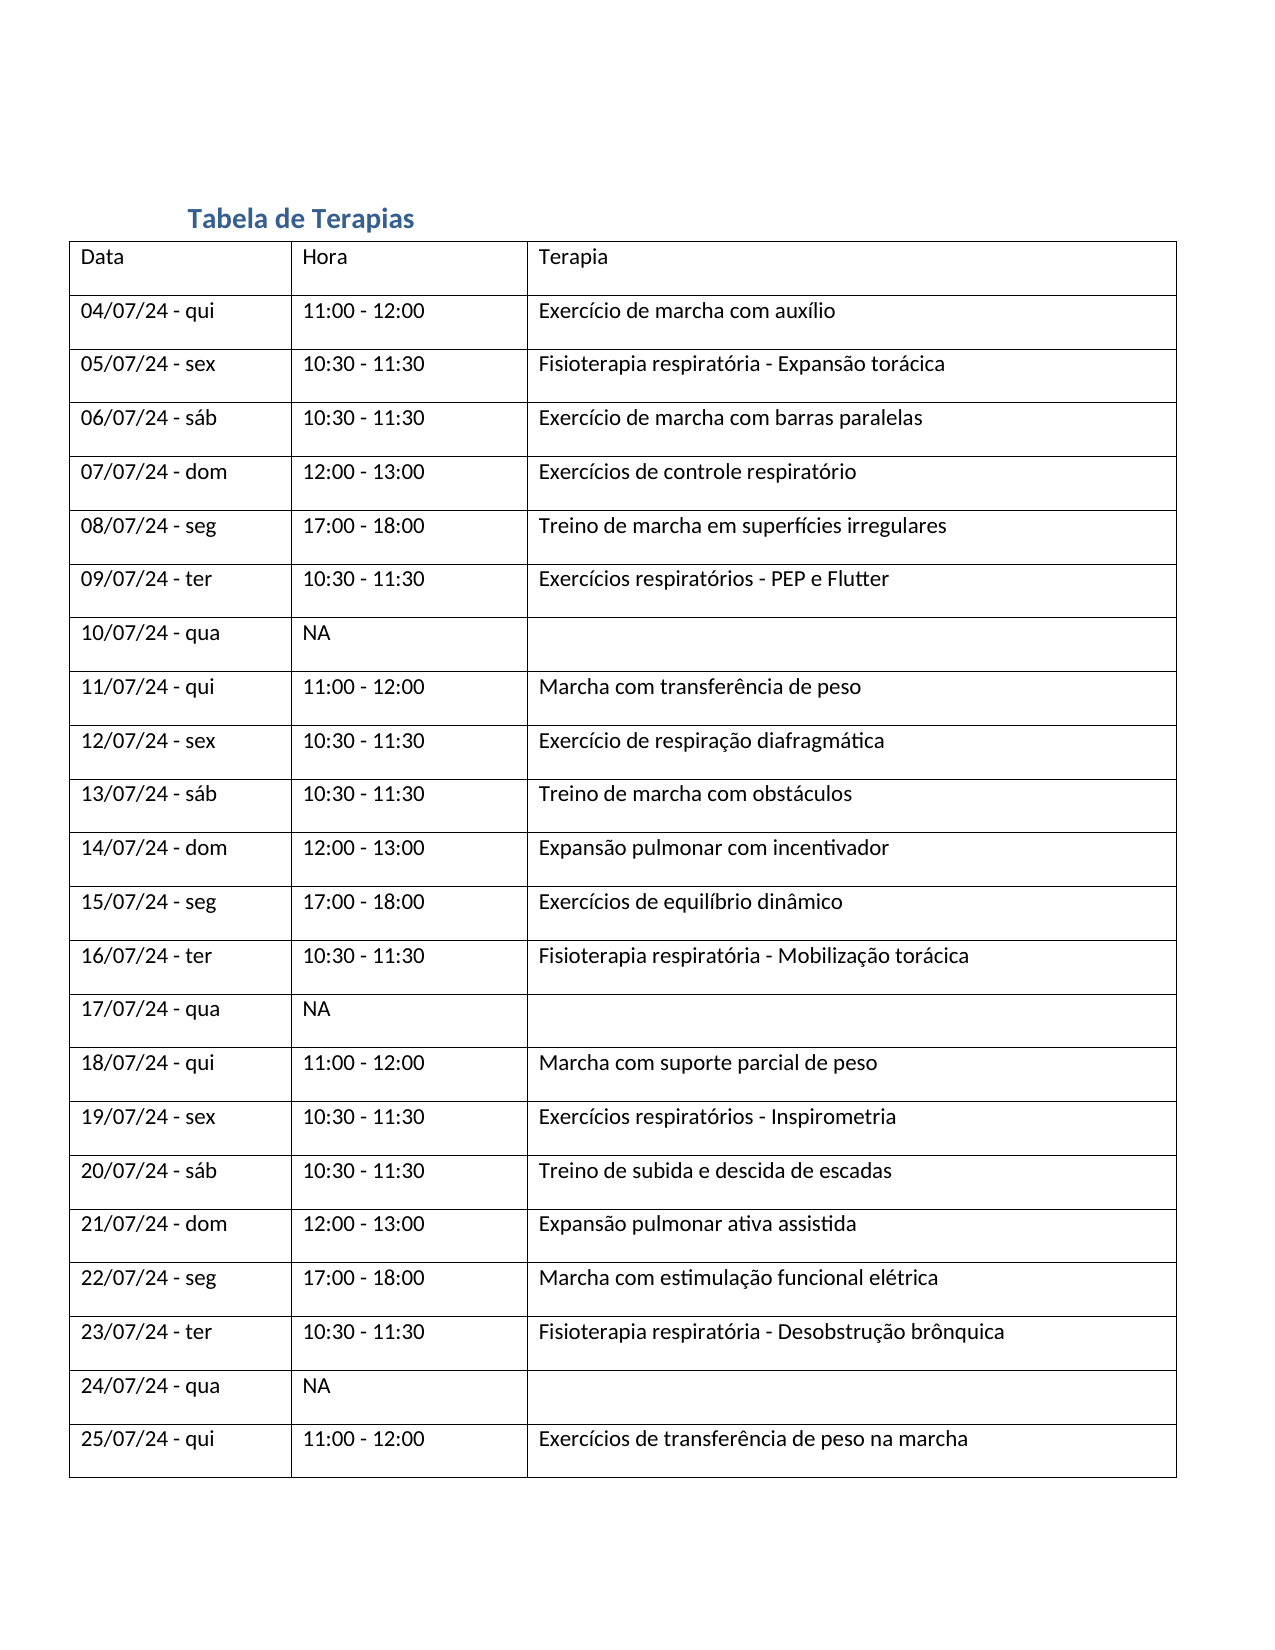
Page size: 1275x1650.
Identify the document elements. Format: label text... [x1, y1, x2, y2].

table_cell [528, 995, 1176, 1047]
table_header Data [70, 242, 291, 295]
table_cell Exercícios respiratórios - PEP e Flutter [528, 565, 1176, 617]
table_cell Exercício de respiração diafragmática [528, 726, 1176, 778]
table_cell Exercício de marcha com barras paralelas [528, 403, 1176, 456]
table_cell [528, 618, 1176, 671]
table_cell 18/07/24 - qui [70, 1048, 291, 1101]
table_cell 04/07/24 - qui [70, 296, 291, 348]
table_cell 05/07/24 - sex [70, 350, 291, 402]
table_cell Treino de subida e descida de escadas [528, 1156, 1176, 1208]
table_cell 13/07/24 - sáb [70, 780, 291, 832]
table_cell NA [292, 1371, 527, 1423]
table_cell 10:30 - 11:30 [292, 941, 527, 993]
table_cell Treino de marcha em superfícies irregulares [528, 511, 1176, 563]
table_cell 17:00 - 18:00 [292, 1263, 527, 1316]
table_cell 23/07/24 - ter [70, 1317, 291, 1370]
table_cell Expansão pulmonar com incentivador [528, 833, 1176, 886]
table_header Terapia [528, 242, 1176, 295]
table_cell 12:00 - 13:00 [292, 1210, 527, 1262]
table_cell [528, 1371, 1176, 1423]
table_cell Fisioterapia respiratória - Desobstrução brônquica [528, 1317, 1176, 1370]
table_cell 08/07/24 - seg [70, 511, 291, 563]
table_cell 12:00 - 13:00 [292, 833, 527, 886]
table_cell NA [292, 618, 527, 671]
table_cell 14/07/24 - dom [70, 833, 291, 886]
table_cell 10:30 - 11:30 [292, 1317, 527, 1370]
table_cell 15/07/24 - seg [70, 887, 291, 940]
table_cell Exercícios de transferência de peso na marcha [528, 1425, 1176, 1477]
table_cell 10/07/24 - qua [70, 618, 291, 671]
table_cell 11/07/24 - qui [70, 672, 291, 725]
table_cell 24/07/24 - qua [70, 1371, 291, 1423]
table_cell Marcha com transferência de peso [528, 672, 1176, 725]
table_cell 21/07/24 - dom [70, 1210, 291, 1262]
table_cell 10:30 - 11:30 [292, 726, 527, 778]
table_cell 10:30 - 11:30 [292, 403, 527, 456]
table_cell 09/07/24 - ter [70, 565, 291, 617]
table_cell Expansão pulmonar ativa assistida [528, 1210, 1176, 1262]
table_cell NA [292, 995, 527, 1047]
table_header Hora [292, 242, 527, 295]
table_cell Fisioterapia respiratória - Mobilização torácica [528, 941, 1176, 993]
table_cell 12:00 - 13:00 [292, 457, 527, 510]
table_cell 16/07/24 - ter [70, 941, 291, 993]
subtitle Tabela de Terapias [187, 200, 1087, 236]
table_cell 22/07/24 - seg [70, 1263, 291, 1316]
table_cell Exercícios de controle respiratório [528, 457, 1176, 510]
table_cell Fisioterapia respiratória - Expansão torácica [528, 350, 1176, 402]
table_cell 19/07/24 - sex [70, 1102, 291, 1155]
table_cell 10:30 - 11:30 [292, 1102, 527, 1155]
table_cell 11:00 - 12:00 [292, 1048, 527, 1101]
table_cell 07/07/24 - dom [70, 457, 291, 510]
table_cell 20/07/24 - sáb [70, 1156, 291, 1208]
table_cell 10:30 - 11:30 [292, 565, 527, 617]
table_cell Exercícios respiratórios - Inspirometria [528, 1102, 1176, 1155]
table_cell 17/07/24 - qua [70, 995, 291, 1047]
table_cell Treino de marcha com obstáculos [528, 780, 1176, 832]
table_cell Marcha com estimulação funcional elétrica [528, 1263, 1176, 1316]
table_cell 10:30 - 11:30 [292, 350, 527, 402]
table_cell 11:00 - 12:00 [292, 1425, 527, 1477]
table_cell Marcha com suporte parcial de peso [528, 1048, 1176, 1101]
table_cell Exercícios de equilíbrio dinâmico [528, 887, 1176, 940]
table_cell 12/07/24 - sex [70, 726, 291, 778]
table_cell 06/07/24 - sáb [70, 403, 291, 456]
table_cell 11:00 - 12:00 [292, 672, 527, 725]
table_cell Exercício de marcha com auxílio [528, 296, 1176, 348]
table_cell 17:00 - 18:00 [292, 511, 527, 563]
table_cell 10:30 - 11:30 [292, 1156, 527, 1208]
table_cell 17:00 - 18:00 [292, 887, 527, 940]
table_cell 11:00 - 12:00 [292, 296, 527, 348]
table_cell 10:30 - 11:30 [292, 780, 527, 832]
table_cell 25/07/24 - qui [70, 1425, 291, 1477]
